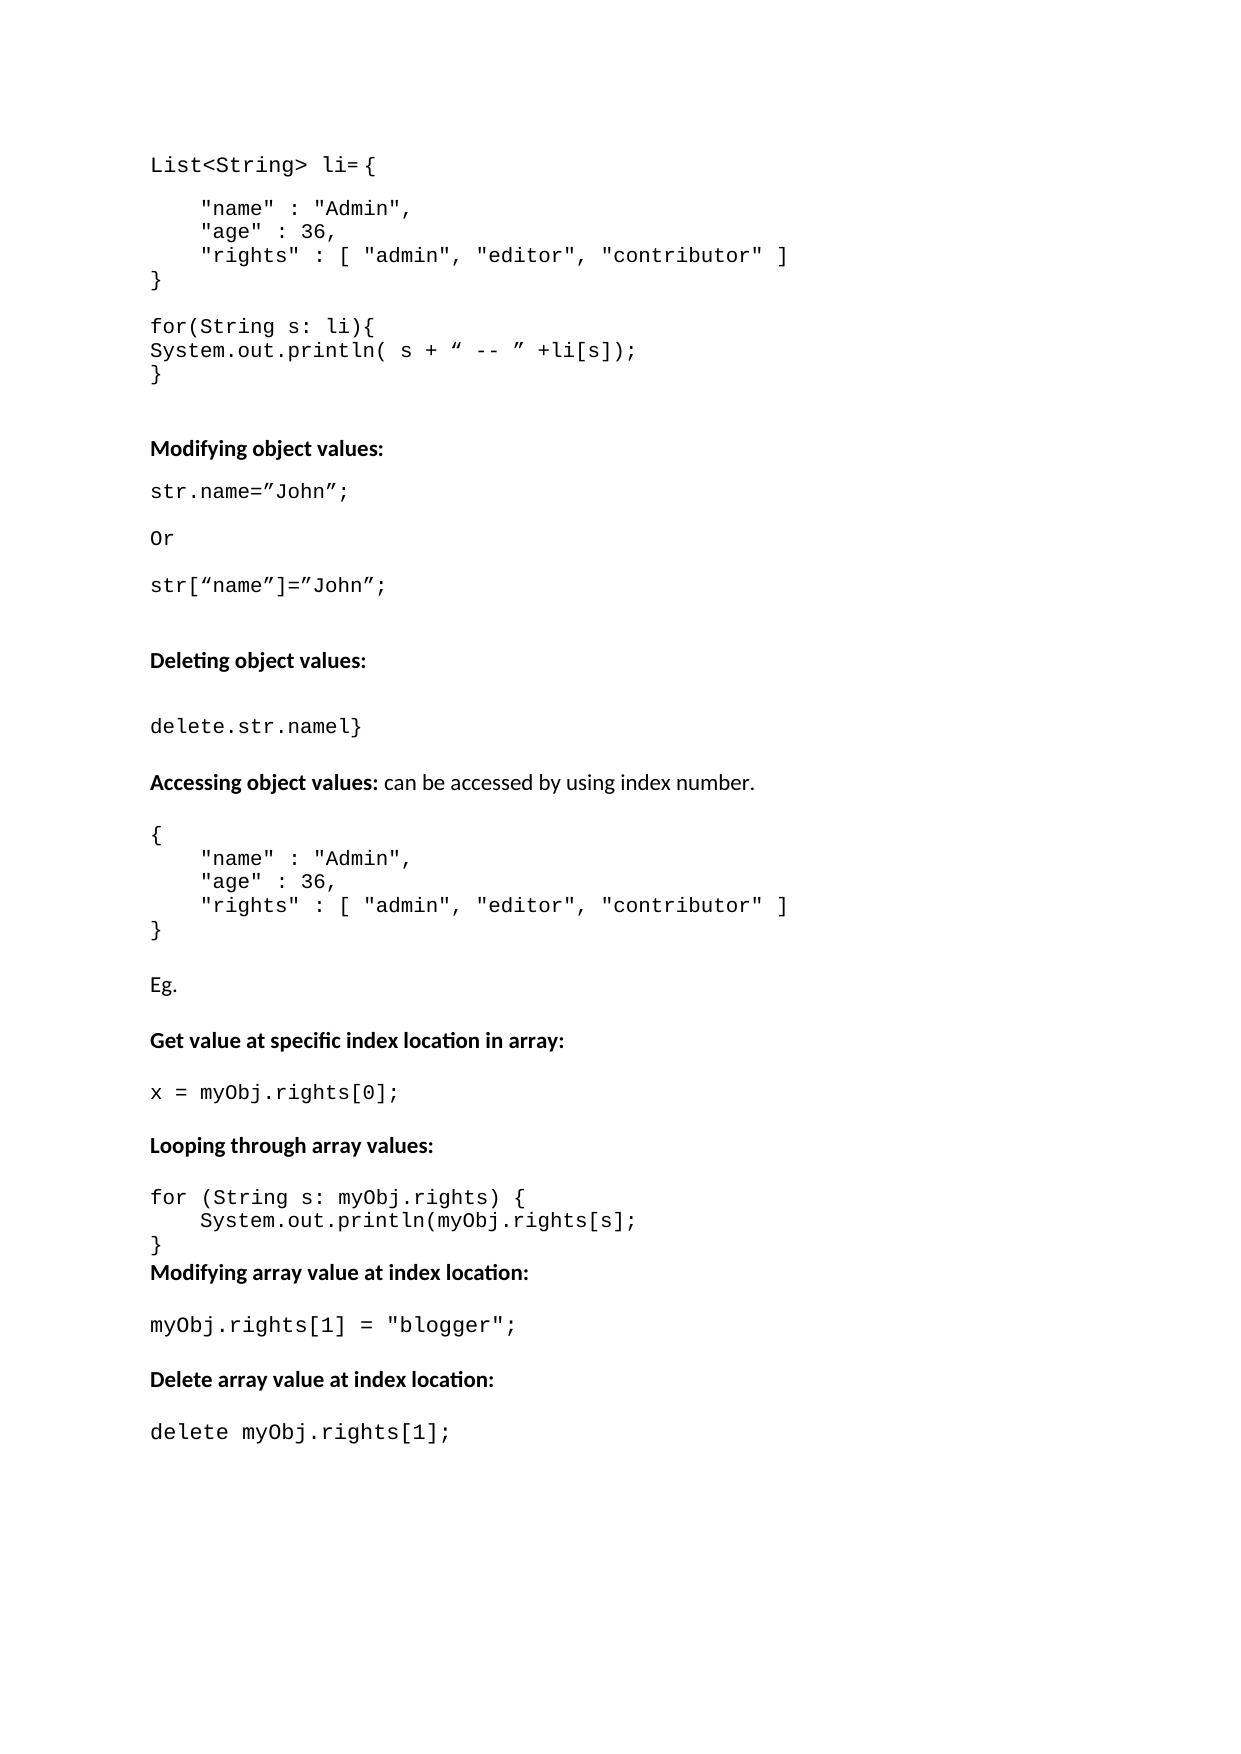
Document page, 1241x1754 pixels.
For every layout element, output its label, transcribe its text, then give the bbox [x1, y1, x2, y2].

text } [150, 363, 1090, 387]
text Modifying object values: [150, 434, 1090, 462]
text Looping through array values: [150, 1131, 1090, 1159]
text } [150, 269, 1090, 292]
text "age" : 36, [150, 871, 1090, 895]
text System.out.println( s + “ -- ” +li[s]); [150, 340, 1090, 363]
text x = myObj.rights[0]; [150, 1082, 1090, 1106]
text System.out.println(myObj.rights[s]; [150, 1211, 1090, 1234]
text str.name=”John”; [150, 481, 1090, 504]
text for (String s: myObj.rights) { [150, 1187, 1090, 1211]
text Accessing object values: can be accessed by using index number. [150, 768, 1090, 796]
text "age" : 36, [150, 221, 1090, 245]
text Eg. [150, 970, 1090, 998]
text str[“name”]=”John”; [150, 575, 1090, 599]
text } [150, 1234, 1090, 1258]
text myObj.rights[1] = "blogger"; [150, 1314, 1090, 1339]
text List<String> li= { [150, 150, 1090, 179]
text delete myObj.rights[1]; [150, 1421, 1090, 1446]
text "rights" : [ "admin", "editor", "contributor" ] [150, 895, 1090, 919]
text Modifying array value at index location: [150, 1258, 1090, 1286]
text Delete array value at index location: [150, 1365, 1090, 1393]
text Deleting object values: [150, 646, 1090, 674]
text delete.str.namel} [150, 716, 1090, 740]
text for(String s: li){ [150, 316, 1090, 340]
text Get value at specific index location in array: [150, 1026, 1090, 1054]
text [150, 245, 1090, 269]
text } [150, 919, 1090, 942]
text "name" : "Admin", [150, 198, 1090, 221]
text { [150, 824, 1090, 848]
text Or [150, 528, 1090, 552]
text "name" : "Admin", [150, 848, 1090, 871]
